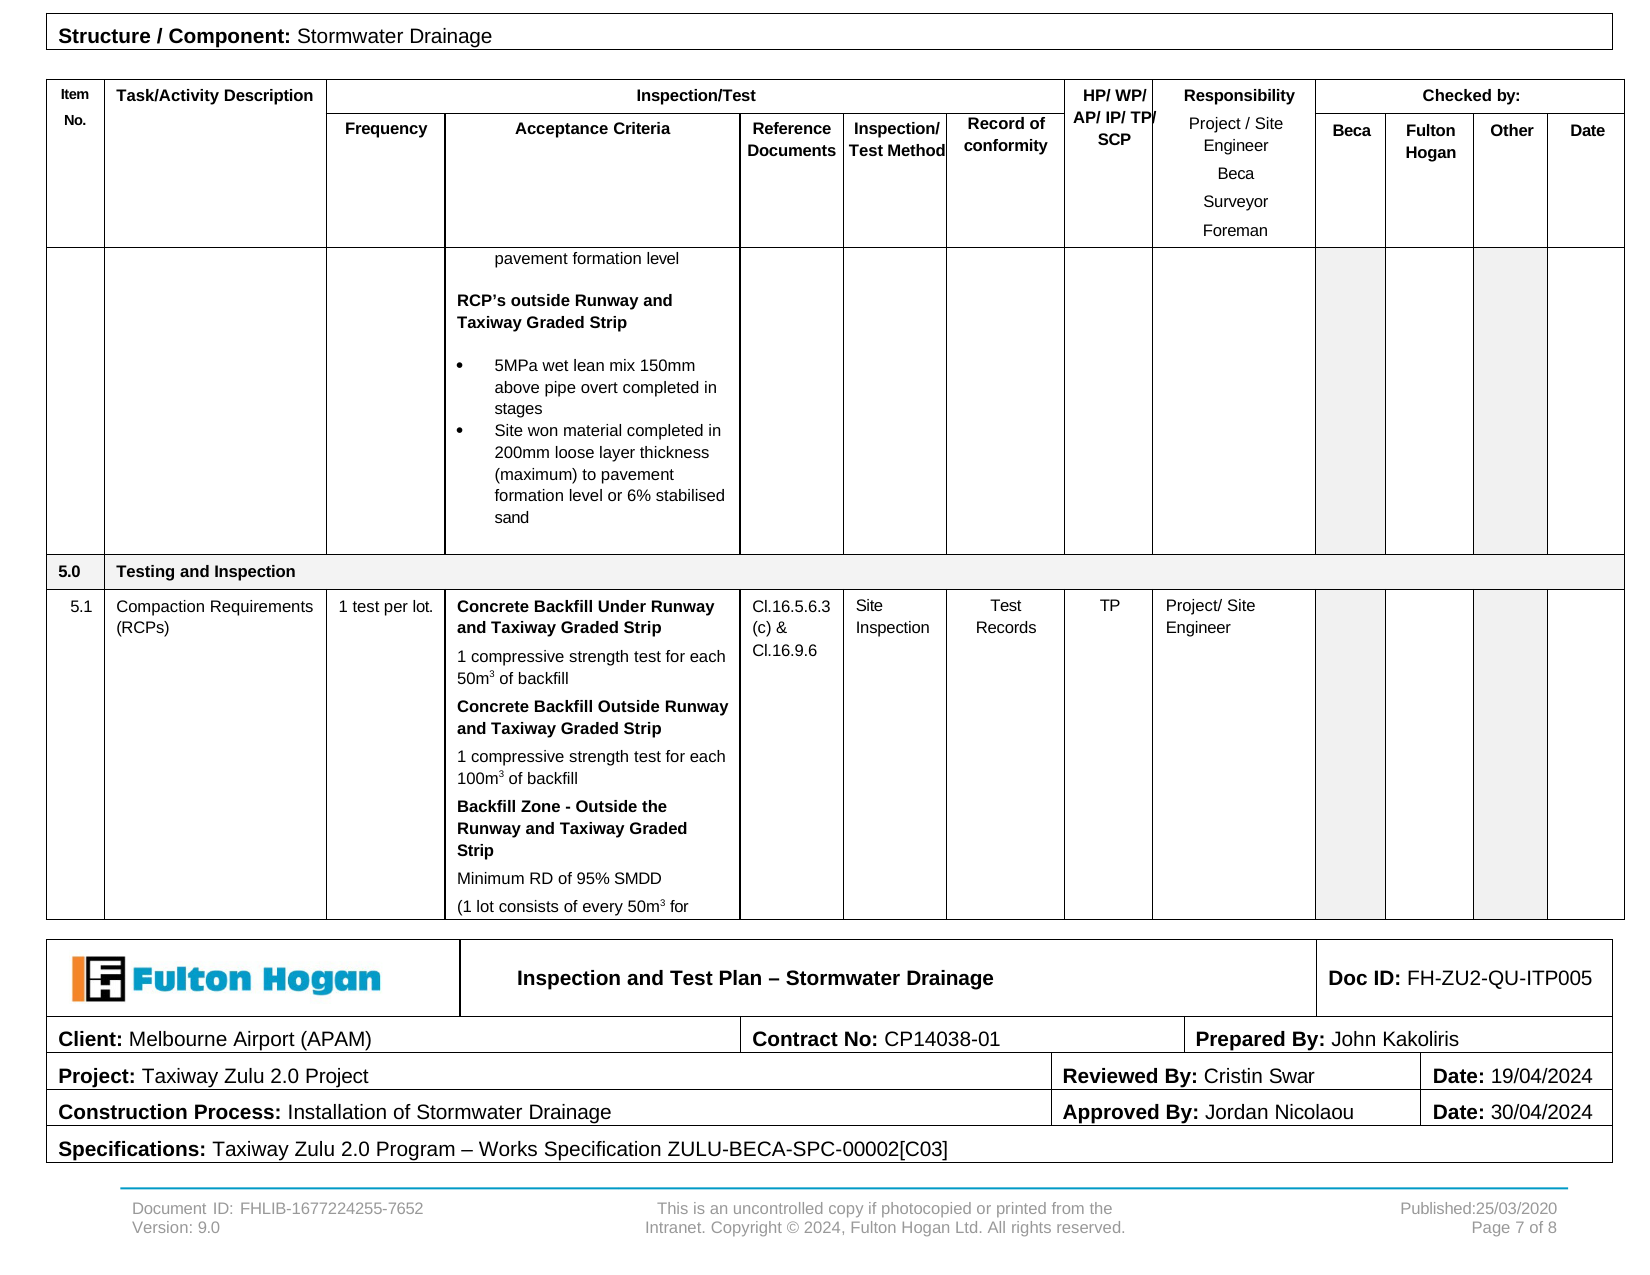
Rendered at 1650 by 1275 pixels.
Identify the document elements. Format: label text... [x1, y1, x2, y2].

table_cell 1 test per lot. [327, 590, 444, 919]
table_cell TP [1065, 590, 1152, 919]
table_cell [105, 248, 326, 554]
table_cell [1316, 590, 1385, 919]
table_cell [1316, 248, 1385, 554]
table_cell Cl.16.5.6.3 (c) & Cl.16.9.6 [741, 590, 843, 919]
table_cell [47, 248, 104, 554]
table_cell Date: 30/04/2024 [1421, 1090, 1612, 1125]
table_cell Testing and Inspection [105, 555, 1624, 589]
table_cell Other [1474, 114, 1547, 247]
table_header Item No. [47, 80, 104, 247]
table_header Responsibility Project / Site Engineer Beca Surveyor Foreman [1153, 80, 1315, 247]
table_header Inspection and Test Plan – Stormwater Drainage [461, 940, 1316, 1016]
table_cell Structure / Component: Stormwater Drainage [47, 14, 1612, 49]
table_cell [1386, 590, 1473, 919]
table_header Checked by: [1316, 80, 1624, 113]
table_cell [741, 248, 843, 554]
table_cell Reviewed By: Cristin Swar [1052, 1053, 1420, 1089]
table_cell Test Records [947, 590, 1064, 919]
picture [68, 950, 383, 1004]
table_cell Construction Process: Installation of Stormwater Drainage [47, 1090, 1051, 1125]
table_header HP/ WP/ AP/ IP/ TP/ SCP [1065, 80, 1152, 247]
table_cell [1548, 590, 1624, 919]
table_header Task/Activity Description [105, 80, 326, 247]
table_cell 5.0 [47, 555, 104, 589]
table_cell Concrete Backfill Under Runway and Taxiway Graded Strip 1 compressive strength test for each 50m3 of backfill Concrete Backfill Outside Runway and Taxiway Graded Strip 1 compressive strength test for each 100m3 of backfill Backfill Zone - Outside the Runway and Taxiway Graded Strip Minimum RD of 95% SMDD (1 lot consists of every 50m3 for [446, 590, 739, 919]
table_header [47, 940, 459, 1016]
table_cell [327, 248, 444, 554]
table_cell [1065, 248, 1152, 554]
table_cell Project/ Site Engineer [1153, 590, 1315, 919]
table_cell Compaction Requirements (RCPs) [105, 590, 326, 919]
table_cell Specifications: Taxiway Zulu 2.0 Program – Works Specification ZULU-BECA-SPC-00002[C03] [47, 1126, 1612, 1162]
table_cell [1548, 248, 1624, 554]
table_cell [947, 248, 1064, 554]
table_cell [844, 248, 946, 554]
table_cell Client: Melbourne Airport (APAM) [47, 1017, 740, 1052]
table_cell [1386, 248, 1473, 554]
table_header Inspection/Test [327, 80, 1064, 113]
table_cell Prepared By: John Kakoliris [1185, 1017, 1612, 1052]
table_header Doc ID: FH-ZU2-QU-ITP005 [1317, 940, 1612, 1016]
table_cell [1153, 248, 1315, 554]
table_cell [1474, 248, 1547, 554]
table_cell Approved By: Jordan Nicolaou [1052, 1090, 1420, 1125]
table_cell Date [1548, 114, 1624, 247]
table_cell Record of conformity [947, 114, 1064, 247]
table_cell Inspection/ Test Method [844, 114, 946, 247]
table_cell Site Inspection [844, 590, 946, 919]
table_cell Contract No: CP14038-01 [741, 1017, 1184, 1052]
table_cell [1474, 590, 1547, 919]
table_cell Fulton Hogan [1386, 114, 1473, 247]
table_cell Frequency [327, 114, 444, 247]
table_cell Date: 19/04/2024 [1421, 1053, 1612, 1089]
table_cell Project: Taxiway Zulu 2.0 Project [47, 1053, 1051, 1089]
table_cell Reference Documents [741, 114, 843, 247]
table_cell pavement formation level RCP’s outside Runway and Taxiway Graded Strip 5MPa wet lean mix 150mm above pipe overt completed in stages Site won material completed in 200mm loose layer thickness (maximum) to pavement formation level or 6% stabilised sand [446, 248, 739, 554]
table_cell Beca [1316, 114, 1385, 247]
table_cell 5.1 [47, 590, 104, 919]
table_cell Acceptance Criteria [446, 114, 739, 247]
